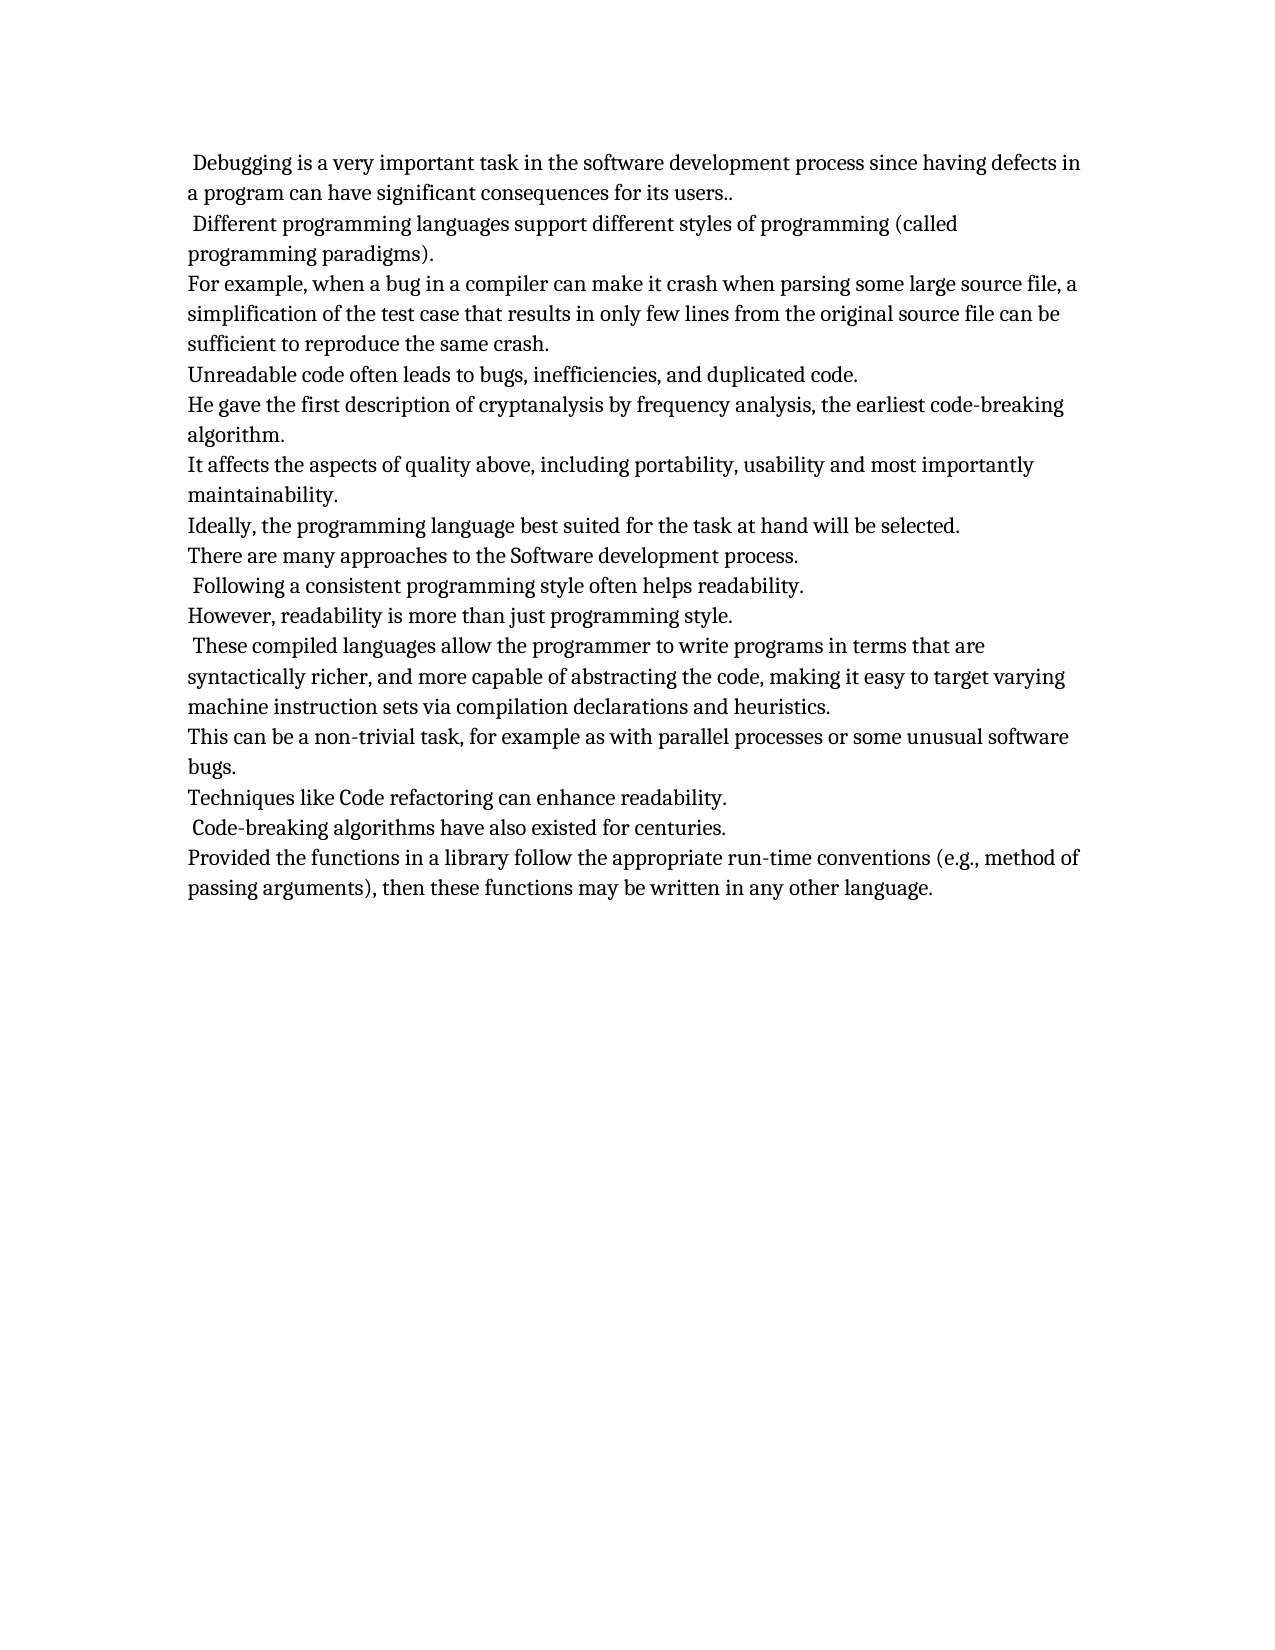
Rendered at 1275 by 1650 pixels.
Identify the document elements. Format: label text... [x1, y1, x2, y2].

text Debugging is a very important task in the software development process since having defects in a program can have significant consequences for its users.. Different programming languages support different styles of programming (called programming paradigms). For example, when a bug in a compiler can make it crash when parsing some large source file, a simplification of the test case that results in only few lines from the original source file can be sufficient to reproduce the same crash. Unreadable code often leads to bugs, inefficiencies, and duplicated code. He gave the first description of cryptanalysis by frequency analysis, the earliest code-breaking algorithm. It affects the aspects of quality above, including portability, usability and most importantly maintainability. Ideally, the programming language best suited for the task at hand will be selected. There are many approaches to the Software development process. Following a consistent programming style often helps readability. However, readability is more than just programming style. These compiled languages allow the programmer to write programs in terms that are syntactically richer, and more capable of abstracting the code, making it easy to target varying machine instruction sets via compilation declarations and heuristics. This can be a non-trivial task, for example as with parallel processes or some unusual software bugs. Techniques like Code refactoring can enhance readability. Code-breaking algorithms have also existed for centuries. Provided the functions in a library follow the appropriate run-time conventions (e.g., method of passing arguments), then these functions may be written in any other language. [187, 150, 1087, 901]
